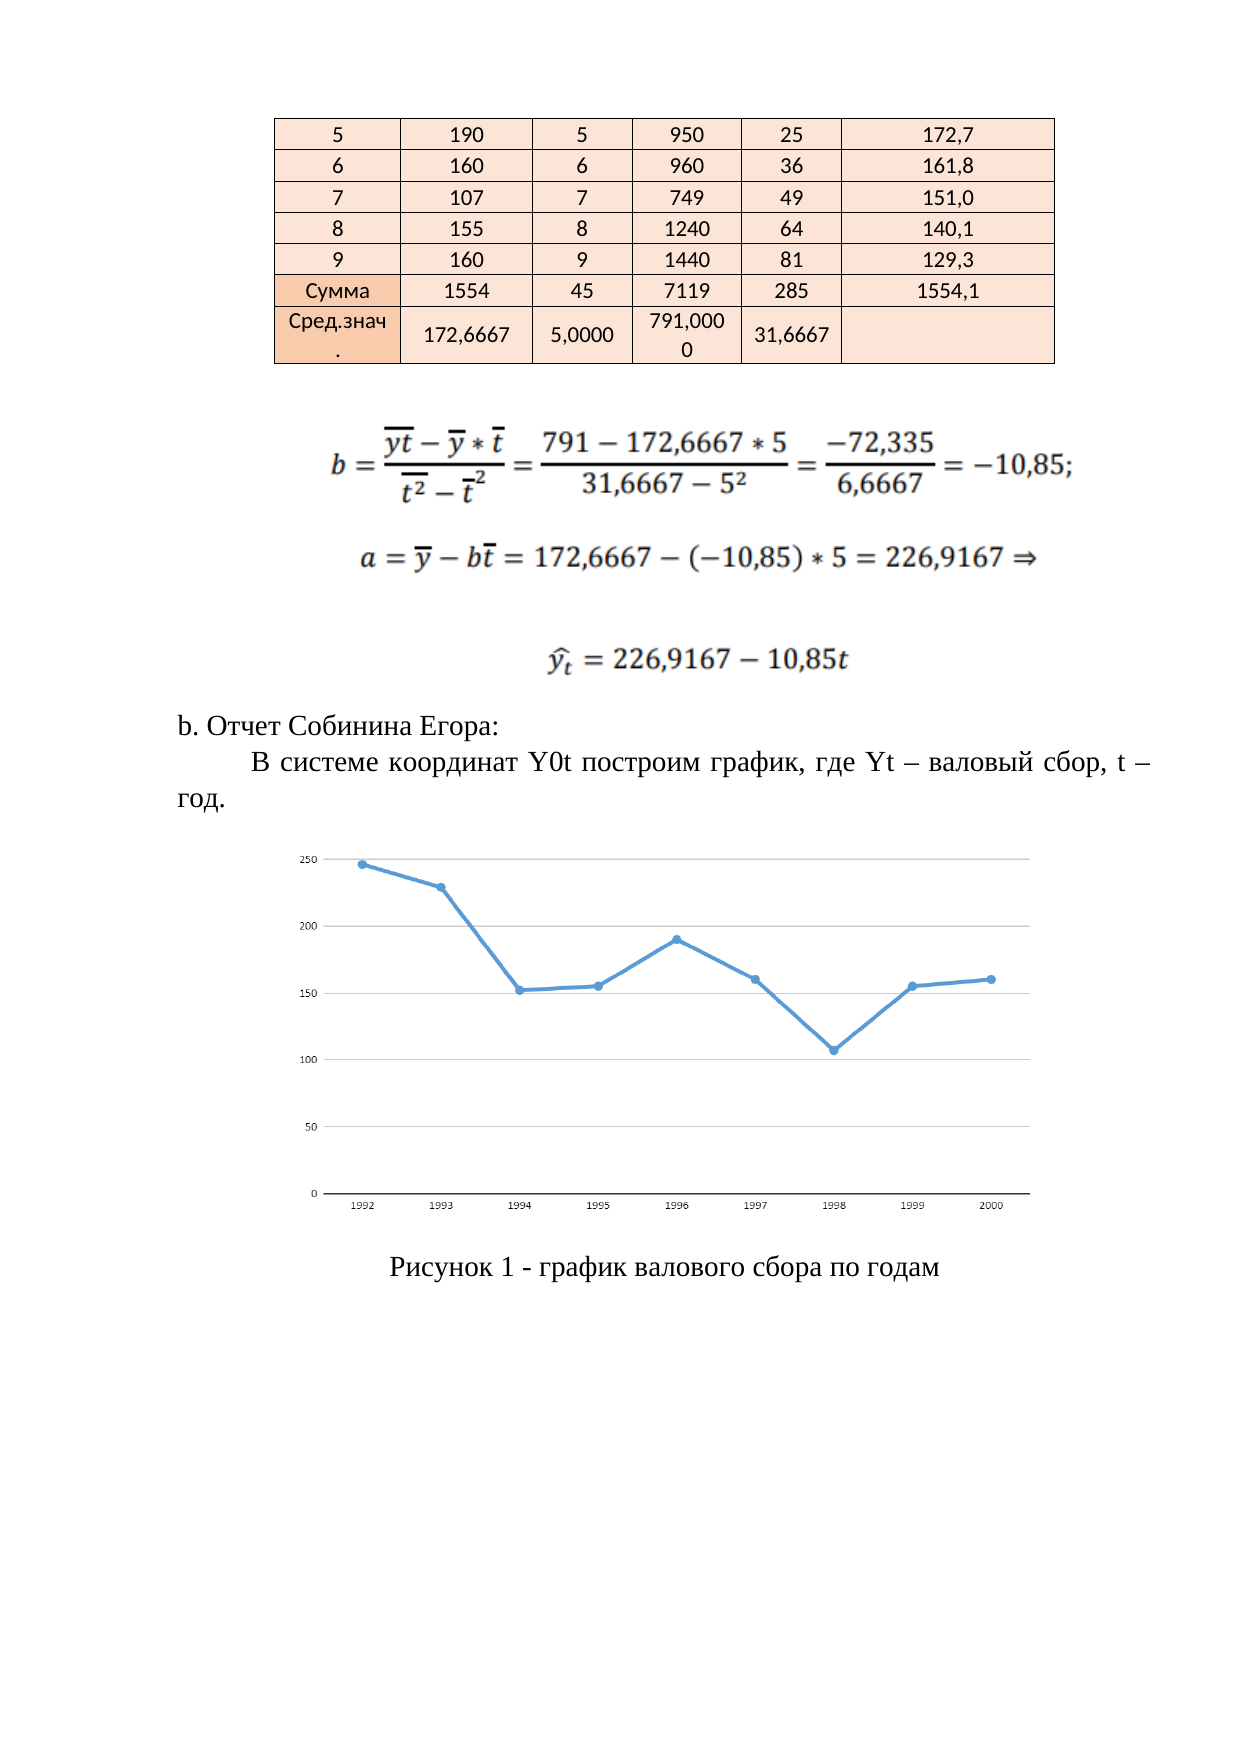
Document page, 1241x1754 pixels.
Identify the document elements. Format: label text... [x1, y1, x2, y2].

table_cell Сумма [275, 275, 400, 306]
table_cell 5 [533, 119, 632, 149]
table_cell 160 [401, 150, 532, 181]
table_cell 749 [633, 182, 741, 212]
table_cell 7119 [633, 275, 741, 306]
table_cell 155 [401, 213, 532, 243]
table_cell 172,6667 [401, 307, 532, 363]
table_cell 5 [275, 119, 400, 149]
text Рисунок 1 - график валового сбора по годам [177, 1249, 1152, 1283]
table_cell 1240 [633, 213, 741, 243]
table_cell 64 [742, 213, 841, 243]
table_cell 81 [742, 244, 841, 274]
table_cell 791,0000 [633, 307, 741, 363]
table_cell 8 [275, 213, 400, 243]
table_cell 25 [742, 119, 841, 149]
table_cell 190 [401, 119, 532, 149]
table_cell 31,6667 [742, 307, 841, 363]
table_cell 5,0000 [533, 307, 632, 363]
table_cell 161,8 [842, 150, 1054, 181]
table_cell [842, 307, 1054, 363]
table_cell 960 [633, 150, 741, 181]
table_cell 160 [401, 244, 532, 274]
table_cell 8 [533, 213, 632, 243]
table_cell 172,7 [842, 119, 1054, 149]
table_cell 7 [275, 182, 400, 212]
table_cell 49 [742, 182, 841, 212]
table_cell 129,3 [842, 244, 1054, 274]
table_cell 9 [275, 244, 400, 274]
table_cell 285 [742, 275, 841, 306]
table_cell 7 [533, 182, 632, 212]
picture [325, 416, 1078, 515]
table_cell 140,1 [842, 213, 1054, 243]
picture [279, 833, 1050, 1231]
table_cell 1440 [633, 244, 741, 274]
table_cell 107 [401, 182, 532, 212]
table_cell 1554 [401, 275, 532, 306]
table_cell Сред.знач. [275, 307, 400, 363]
picture [346, 534, 1057, 689]
table_cell 9 [533, 244, 632, 274]
table_cell 1554,1 [842, 275, 1054, 306]
table_cell 950 [633, 119, 741, 149]
table_cell 36 [742, 150, 841, 181]
subtitle b. Отчет Собинина Егора: [177, 708, 1152, 742]
table_cell 151,0 [842, 182, 1054, 212]
table_cell 6 [533, 150, 632, 181]
table_cell 6 [275, 150, 400, 181]
table_cell 45 [533, 275, 632, 306]
text В системе координат Y0t построим график, где Yt – валовый сбор, t – год. [177, 744, 1152, 814]
